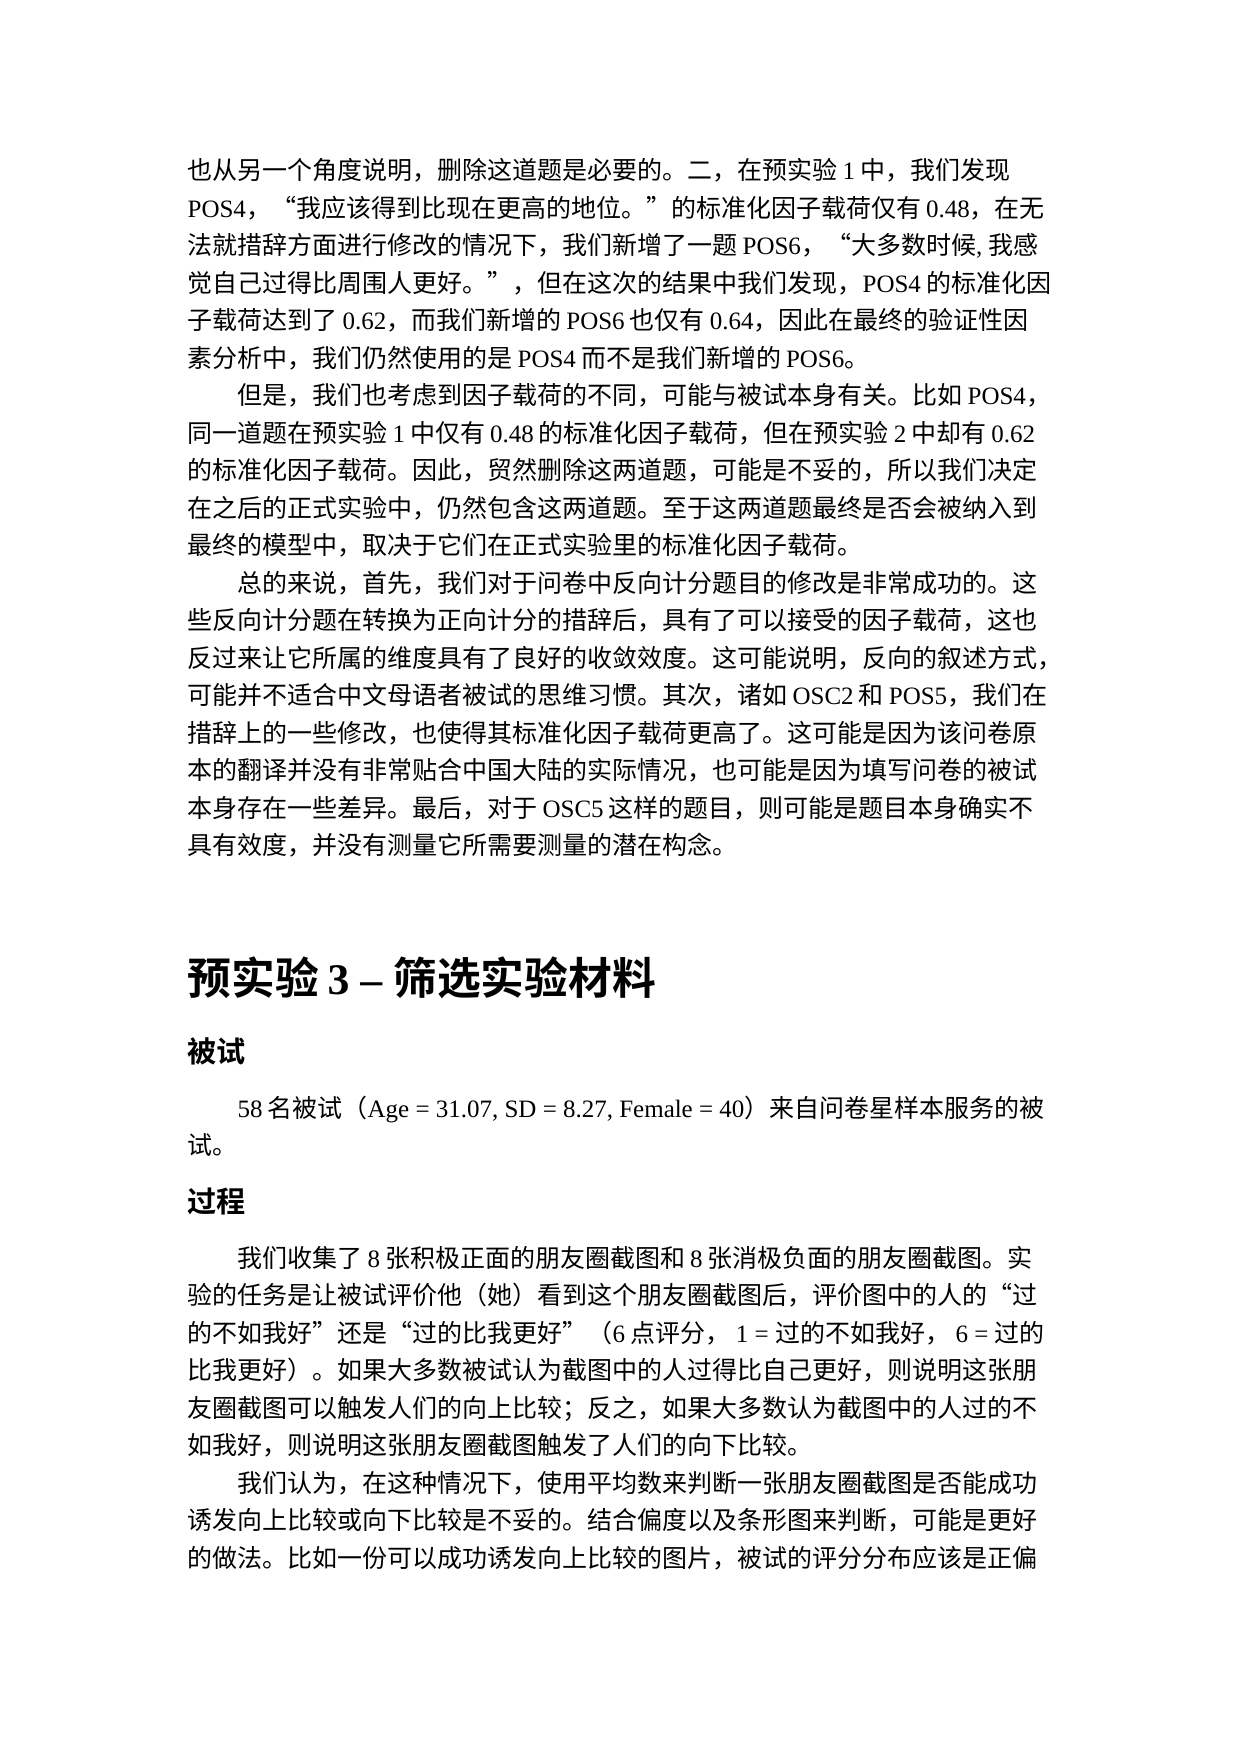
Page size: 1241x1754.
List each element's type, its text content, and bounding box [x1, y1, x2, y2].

text 我们收集了8张积极正面的朋友圈截图和8张消极负面的朋友圈截图。实验的任务是让被试评价他（她）看到这个朋友圈截图后，评价图中的人的“过的不如我好”还是“过的比我更好”（6点评分， 1 = 过的不如我好， 6 = 过的比我更好）。如果大多数被试认为截图中的人过得比自己更好，则说明这张朋友圈截图可以触发人们的向上比较；反之，如果大多数认为截图中的人过的不如我好，则说明这张朋友圈截图触发了人们的向下比较。 [187, 1237, 1053, 1462]
subtitle 被试 [187, 1012, 1053, 1087]
subtitle 过程 [187, 1162, 1053, 1237]
text 58名被试（Age = 31.07, SD = 8.27, Female = 40）来自问卷星样本服务的被试。 [187, 1087, 1053, 1162]
subtitle 预实验3 – 筛选实验材料 [187, 937, 1053, 1012]
text 总的来说，首先，我们对于问卷中反向计分题目的修改是非常成功的。这些反向计分题在转换为正向计分的措辞后，具有了可以接受的因子载荷，这也反过来让它所属的维度具有了良好的收敛效度。这可能说明，反向的叙述方式，可能并不适合中文母语者被试的思维习惯。其次，诸如OSC2和POS5，我们在措辞上的一些修改，也使得其标准化因子载荷更高了。这可能是因为该问卷原本的翻译并没有非常贴合中国大陆的实际情况，也可能是因为填写问卷的被试本身存在一些差异。最后，对于OSC5这样的题目，则可能是题目本身确实不具有效度，并没有测量它所需要测量的潜在构念。 [187, 562, 1053, 862]
text 但是，我们也考虑到因子载荷的不同，可能与被试本身有关。比如POS4，同一道题在预实验1中仅有0.48的标准化因子载荷，但在预实验2中却有0.62的标准化因子载荷。因此，贸然删除这两道题，可能是不妥的，所以我们决定在之后的正式实验中，仍然包含这两道题。至于这两道题最终是否会被纳入到最终的模型中，取决于它们在正式实验里的标准化因子载荷。 [187, 375, 1053, 562]
